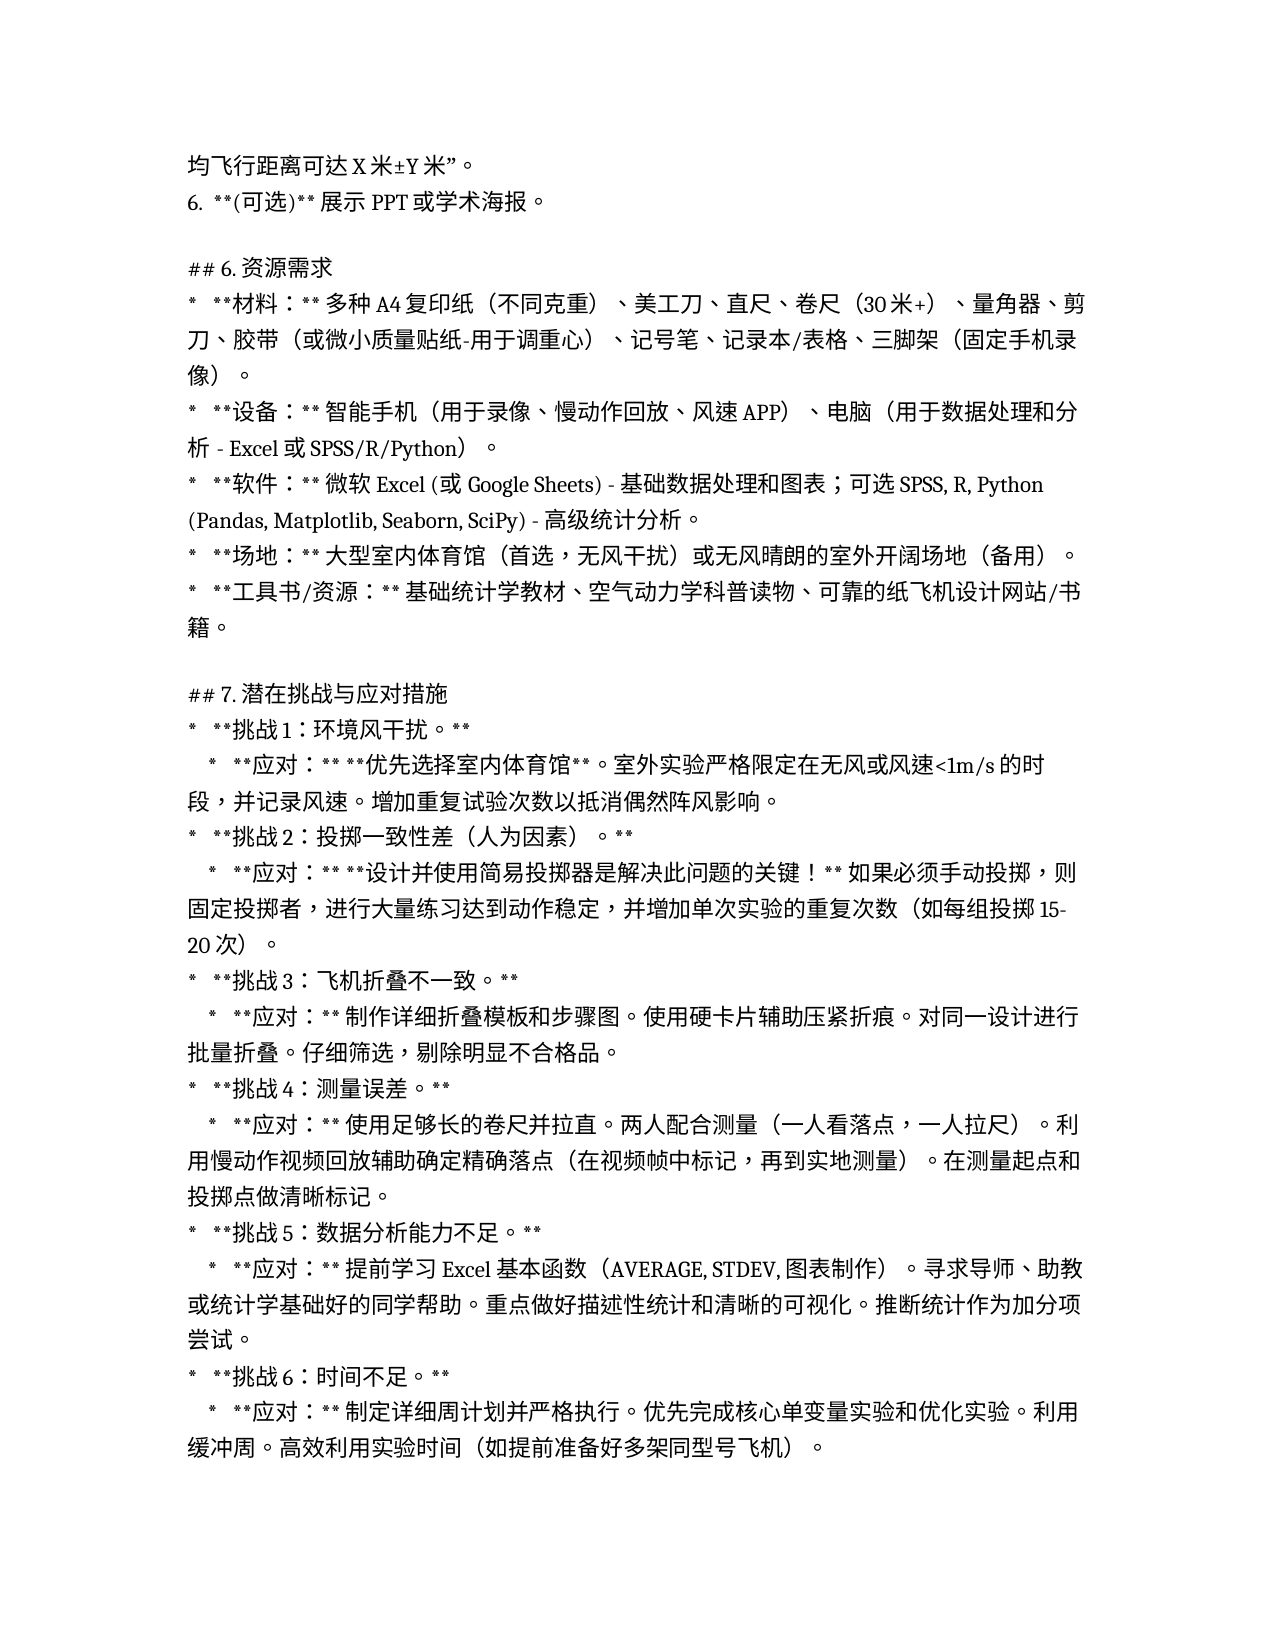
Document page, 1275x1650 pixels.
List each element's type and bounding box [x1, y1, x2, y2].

text [187, 150, 1087, 1494]
